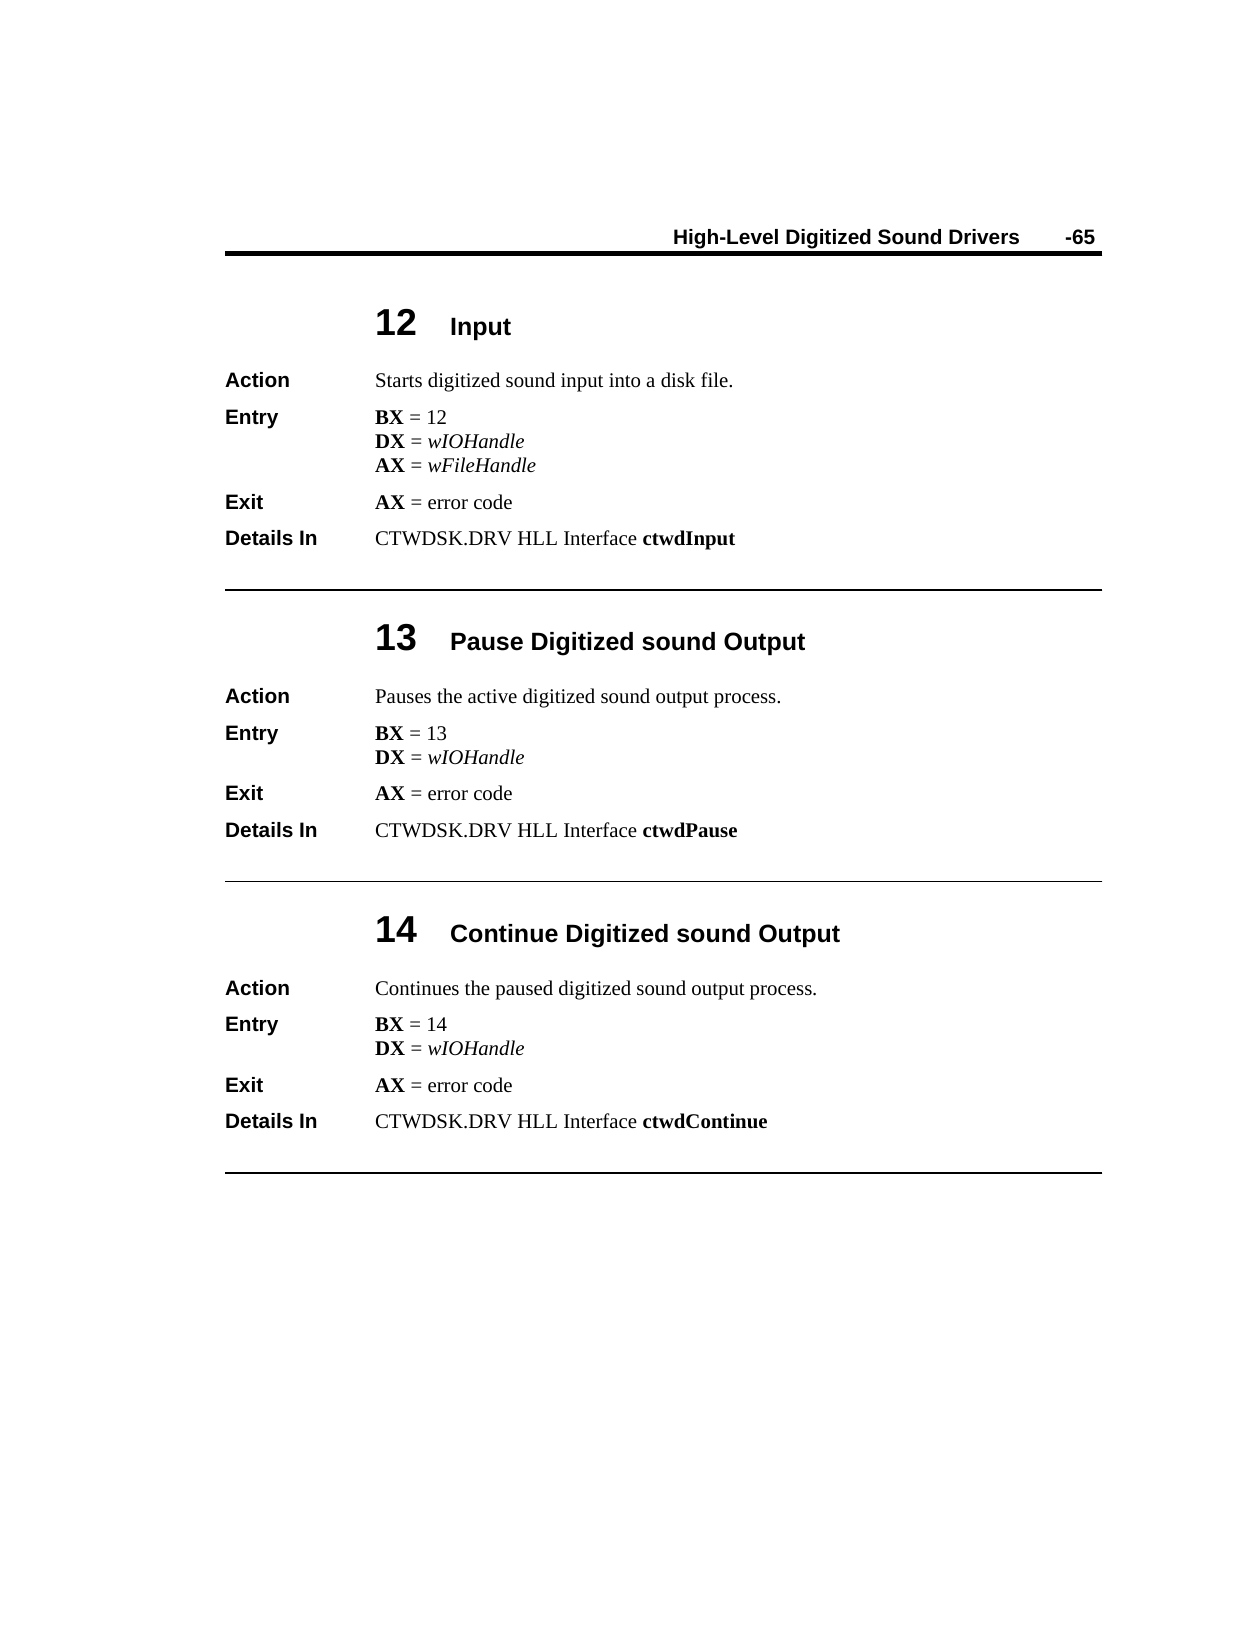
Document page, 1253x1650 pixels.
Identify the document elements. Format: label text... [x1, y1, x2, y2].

text Details In CTWDSK.DRV HLL Interface ctwdContinue [225, 1109, 1102, 1133]
text Entry BX = 12 [225, 405, 1102, 429]
text AX = wFileHandle [375, 453, 1102, 477]
text Entry BX = 14 [225, 1012, 1102, 1036]
text 12 Input [375, 300, 1102, 343]
text Action Pauses the active digitized sound output process. [225, 684, 1102, 708]
text Details In CTWDSK.DRV HLL Interface ctwdInput [225, 526, 1102, 550]
text DX = wIOHandle [375, 429, 1102, 453]
text Entry BX = 13 [225, 720, 1102, 744]
text 13 Pause Digitized sound Output [375, 616, 1102, 659]
text Action Starts digitized sound input into a disk file. [225, 368, 1102, 392]
text Action Continues the paused digitized sound output process. [225, 975, 1102, 999]
text Exit AX = error code [225, 1073, 1102, 1097]
text DX = wIOHandle [375, 744, 1102, 769]
text Exit AX = error code [225, 781, 1102, 805]
text DX = wIOHandle [375, 1036, 1102, 1060]
text Exit AX = error code [225, 489, 1102, 514]
text 14 Continue Digitized sound Output [375, 907, 1102, 950]
text Details In CTWDSK.DRV HLL Interface ctwdPause [225, 818, 1102, 842]
